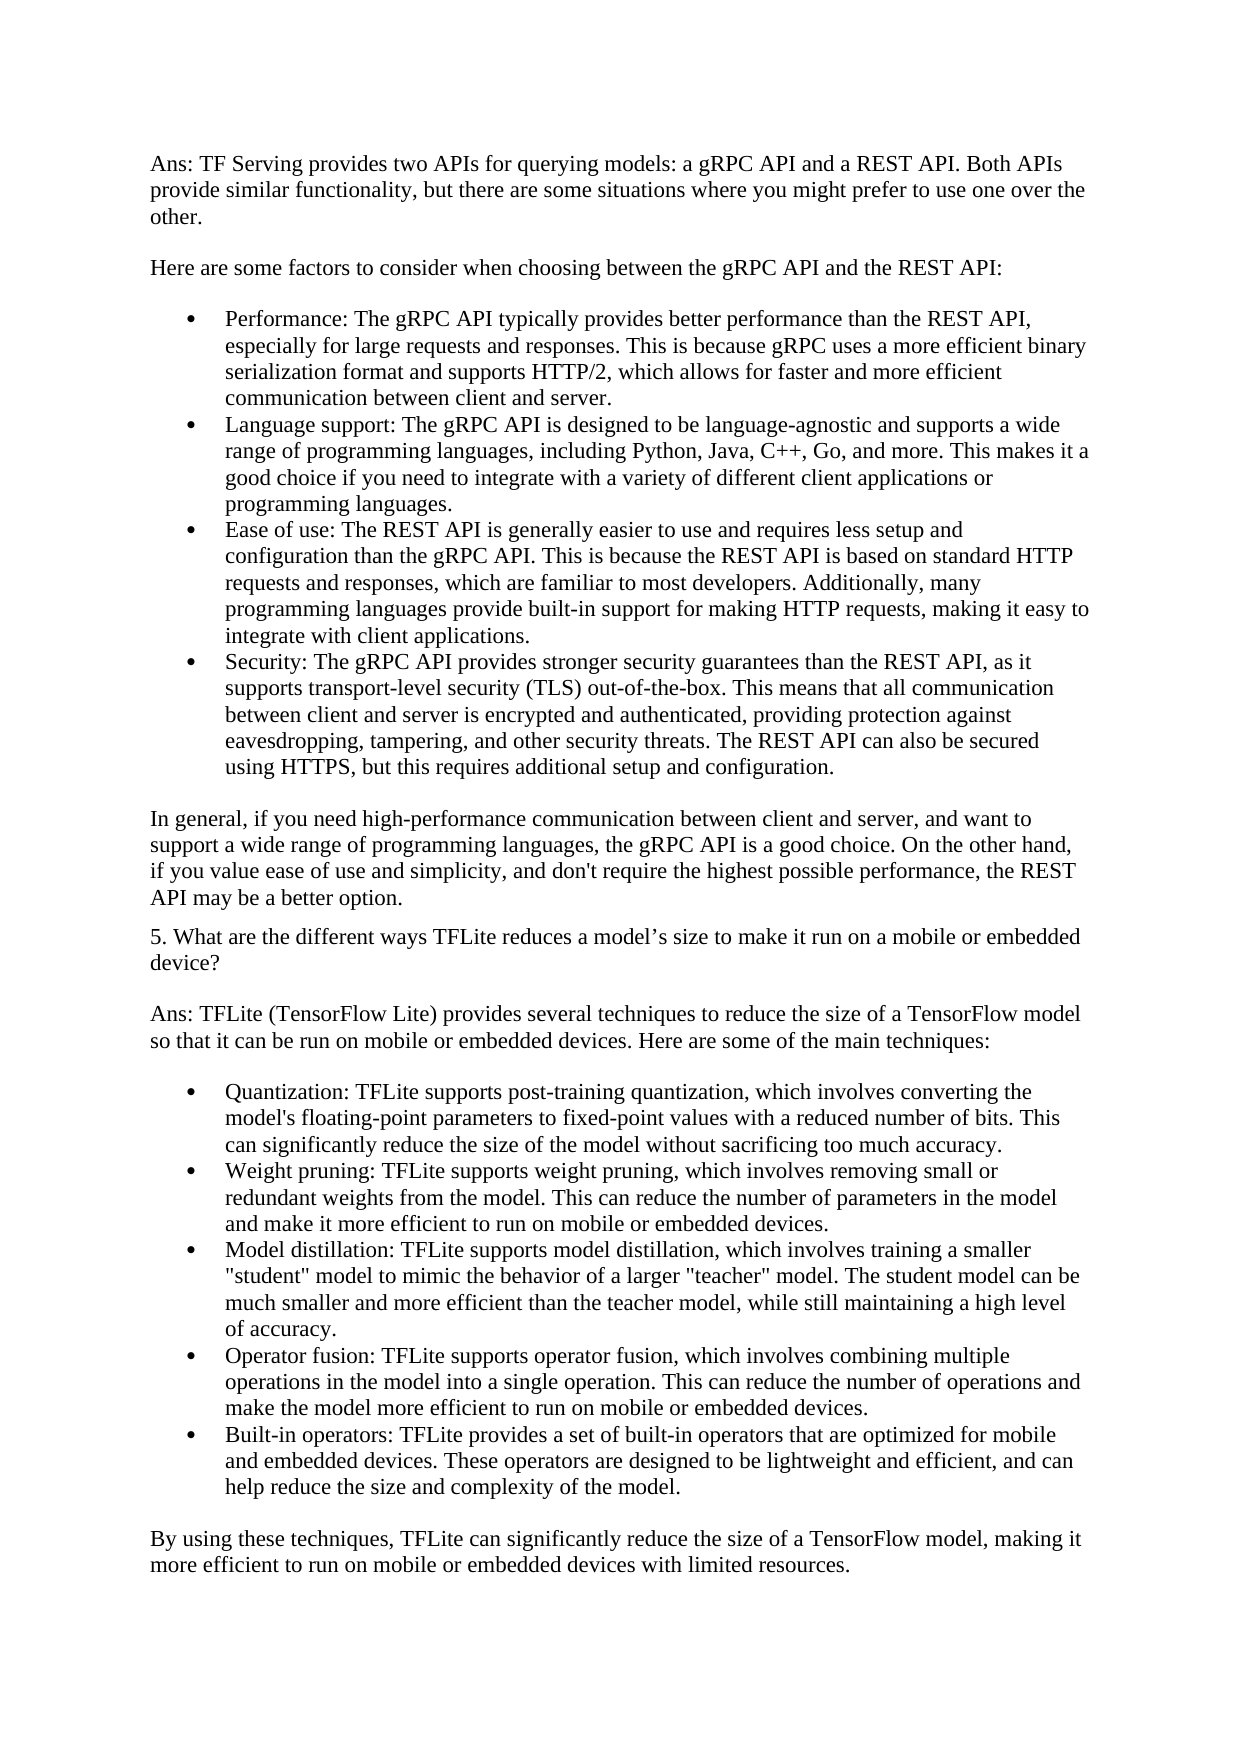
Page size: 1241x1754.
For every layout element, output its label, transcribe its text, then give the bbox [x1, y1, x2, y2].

text In general, if you need high-performance communication between client and server, and want to support a wide range of programming languages, the gRPC API is a good choice. On the other hand, if you value ease of use and simplicity, and don't require the highest possible performance, the REST API may be a better option. [150, 805, 1090, 910]
text Ans: TF Serving provides two APIs for querying models: a gRPC API and a REST API. Both APIs provide similar functionality, but there are some situations where you might prefer to use one over the other. [150, 150, 1090, 229]
text Ans: TFLite (TensorFlow Lite) provides several techniques to reduce the size of a TensorFlow model so that it can be run on mobile or embedded devices. Here are some of the main techniques: [150, 1000, 1090, 1053]
list Security: The gRPC API provides stronger security guarantees than the REST API, as it supports transport-level security (TLS) out-of-the-box. This means that all communication between client and server is encrypted and authenticated, providing protection against eavesdropping, tampering, and other security threats. The REST API can also be secured using HTTPS, but this requires additional setup and configuration. [187, 648, 1090, 780]
list Built-in operators: TFLite provides a set of built-in operators that are optimized for mobile and embedded devices. These operators are designed to be lightweight and efficient, and can help reduce the size and complexity of the model. [187, 1421, 1090, 1500]
list Model distillation: TFLite supports model distillation, which involves training a smaller "student" model to mimic the behavior of a larger "teacher" model. The student model can be much smaller and more efficient than the teacher model, while still maintaining a high level of accuracy. [187, 1236, 1090, 1342]
list Ease of use: The REST API is generally easier to use and requires less setup and configuration than the gRPC API. This is because the REST API is based on standard HTTP requests and responses, which are familiar to most developers. Additionally, many programming languages provide built-in support for making HTTP requests, making it easy to integrate with client applications. [187, 516, 1090, 648]
list Language support: The gRPC API is designed to be language-agnostic and supports a wide range of programming languages, including Python, Java, C++, Go, and more. This makes it a good choice if you need to integrate with a variety of different client applications or programming languages. [187, 411, 1090, 516]
list Operator fusion: TFLite supports operator fusion, which involves combining multiple operations in the model into a single operation. This can reduce the number of operations and make the model more efficient to run on mobile or embedded devices. [187, 1342, 1090, 1421]
text By using these techniques, TFLite can significantly reduce the size of a TensorFlow model, making it more efficient to run on mobile or embedded devices with limited resources. [150, 1525, 1090, 1577]
list Quantization: TFLite supports post-training quantization, which involves converting the model's floating-point parameters to fixed-point values with a reduced number of bits. This can significantly reduce the size of the model without sacrificing too much accuracy. [187, 1078, 1090, 1157]
list Weight pruning: TFLite supports weight pruning, which involves removing small or redundant weights from the model. This can reduce the number of parameters in the model and make it more efficient to run on mobile or embedded devices. [187, 1157, 1090, 1236]
text Here are some factors to consider when choosing between the gRPC API and the REST API: [150, 254, 1090, 280]
text 5. What are the different ways TFLite reduces a model’s size to make it run on a mobile or embedded device? [150, 923, 1090, 975]
list Performance: The gRPC API typically provides better performance than the REST API, especially for large requests and responses. This is because gRPC uses a more efficient binary serialization format and supports HTTP/2, which allows for faster and more efficient communication between client and server. [187, 305, 1090, 411]
